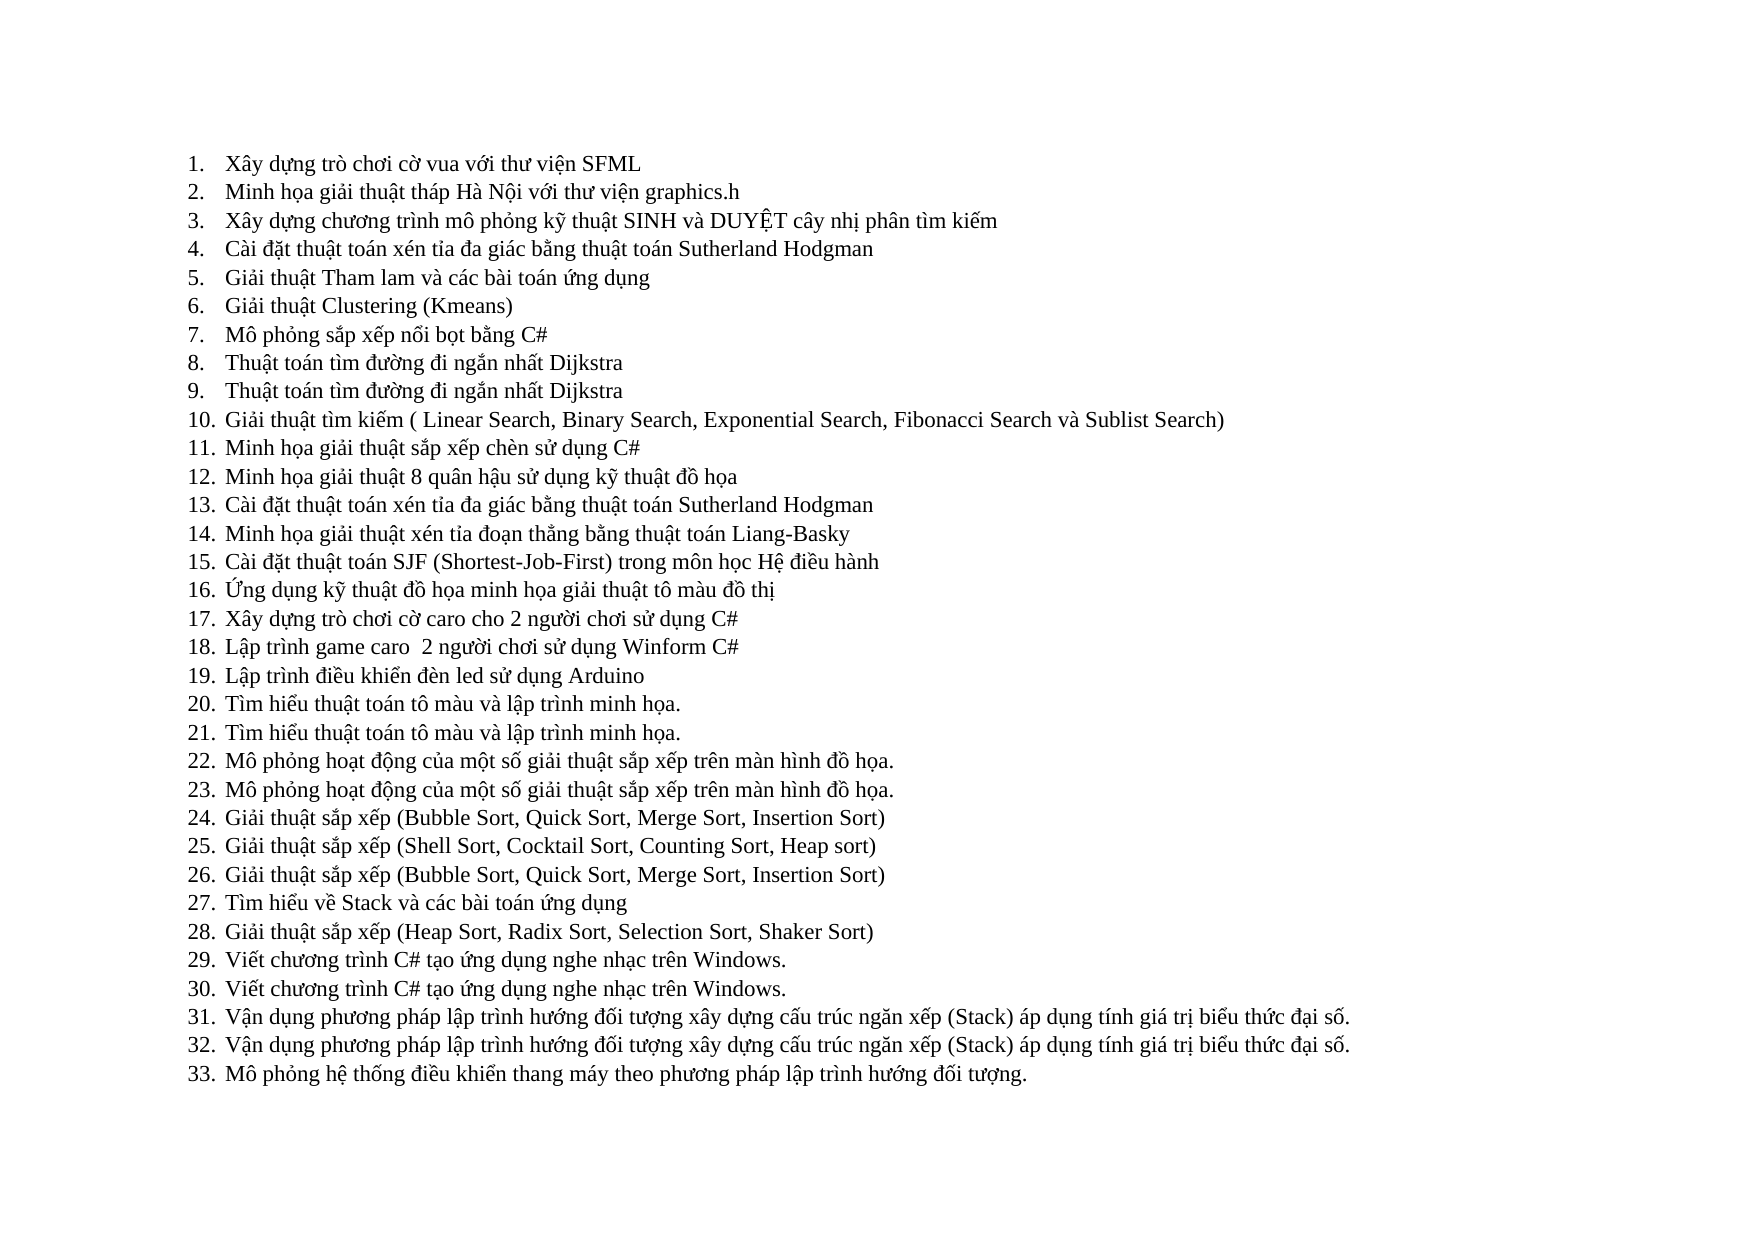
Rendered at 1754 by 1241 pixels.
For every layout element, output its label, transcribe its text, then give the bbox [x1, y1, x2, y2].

list Viết chương trình C# tạo ứng dụng nghe nhạc trên Windows. [187, 946, 1604, 973]
list Cài đặt thuật toán xén tỉa đa giác bằng thuật toán Sutherland Hodgman [187, 491, 1604, 518]
list Giải thuật Tham lam và các bài toán ứng dụng [187, 264, 1604, 290]
list Ứng dụng kỹ thuật đồ họa minh họa giải thuật tô màu đồ thị [187, 577, 1604, 603]
list Giải thuật sắp xếp (Bubble Sort, Quick Sort, Merge Sort, Insertion Sort) [187, 861, 1604, 887]
list Cài đặt thuật toán SJF (Shortest-Job-First) trong môn học Hệ điều hành [187, 548, 1604, 574]
list Minh họa giải thuật sắp xếp chèn sử dụng C# [187, 434, 1604, 461]
list Mô phỏng hoạt động của một số giải thuật sắp xếp trên màn hình đồ họa. [187, 776, 1604, 802]
list Vận dụng phương pháp lập trình hướng đối tượng xây dựng cấu trúc ngăn xếp (Stack) áp dụng tính giá trị biểu thức đại số. [187, 1003, 1604, 1029]
list Viết chương trình C# tạo ứng dụng nghe nhạc trên Windows. [187, 975, 1604, 1001]
list Giải thuật sắp xếp (Shell Sort, Cocktail Sort, Counting Sort, Heap sort) [187, 832, 1604, 859]
list Mô phỏng hoạt động của một số giải thuật sắp xếp trên màn hình đồ họa. [187, 747, 1604, 773]
list Giải thuật tìm kiếm ( Linear Search, Binary Search, Exponential Search, Fibonacci Search và Sublist Search) [187, 406, 1604, 432]
list Giải thuật Clustering (Kmeans) [187, 292, 1604, 318]
list Tìm hiểu thuật toán tô màu và lập trình minh họa. [187, 719, 1604, 745]
list Cài đặt thuật toán xén tỉa đa giác bằng thuật toán Sutherland Hodgman [187, 235, 1604, 262]
list Tìm hiểu về Stack và các bài toán ứng dụng [187, 889, 1604, 916]
list Minh họa giải thuật 8 quân hậu sử dụng kỹ thuật đồ họa [187, 463, 1604, 489]
list Thuật toán tìm đường đi ngắn nhất Dijkstra [187, 377, 1604, 404]
list Giải thuật sắp xếp (Bubble Sort, Quick Sort, Merge Sort, Insertion Sort) [187, 804, 1604, 830]
list Lập trình điều khiển đèn led sử dụng Arduino [187, 662, 1604, 688]
list Minh họa giải thuật tháp Hà Nội với thư viện graphics.h [187, 178, 1604, 205]
list Mô phỏng hệ thống điều khiển thang máy theo phương pháp lập trình hướng đối tượng. [187, 1060, 1604, 1086]
list Minh họa giải thuật xén tỉa đoạn thẳng bằng thuật toán Liang-Basky [187, 520, 1604, 546]
list Vận dụng phương pháp lập trình hướng đối tượng xây dựng cấu trúc ngăn xếp (Stack) áp dụng tính giá trị biểu thức đại số. [187, 1032, 1604, 1058]
list Xây dựng trò chơi cờ caro cho 2 người chơi sử dụng C# [187, 605, 1604, 631]
list Lập trình game caro 2 người chơi sử dụng Winform C# [187, 633, 1604, 660]
list Mô phỏng sắp xếp nổi bọt bằng C# [187, 321, 1604, 347]
list Tìm hiểu thuật toán tô màu và lập trình minh họa. [187, 690, 1604, 717]
list Thuật toán tìm đường đi ngắn nhất Dijkstra [187, 349, 1604, 375]
list Xây dựng trò chơi cờ vua với thư viện SFML [187, 150, 1604, 176]
list Giải thuật sắp xếp (Heap Sort, Radix Sort, Selection Sort, Shaker Sort) [187, 918, 1604, 944]
list Xây dựng chương trình mô phỏng kỹ thuật SINH và DUYỆT cây nhị phân tìm kiếm [187, 207, 1604, 233]
